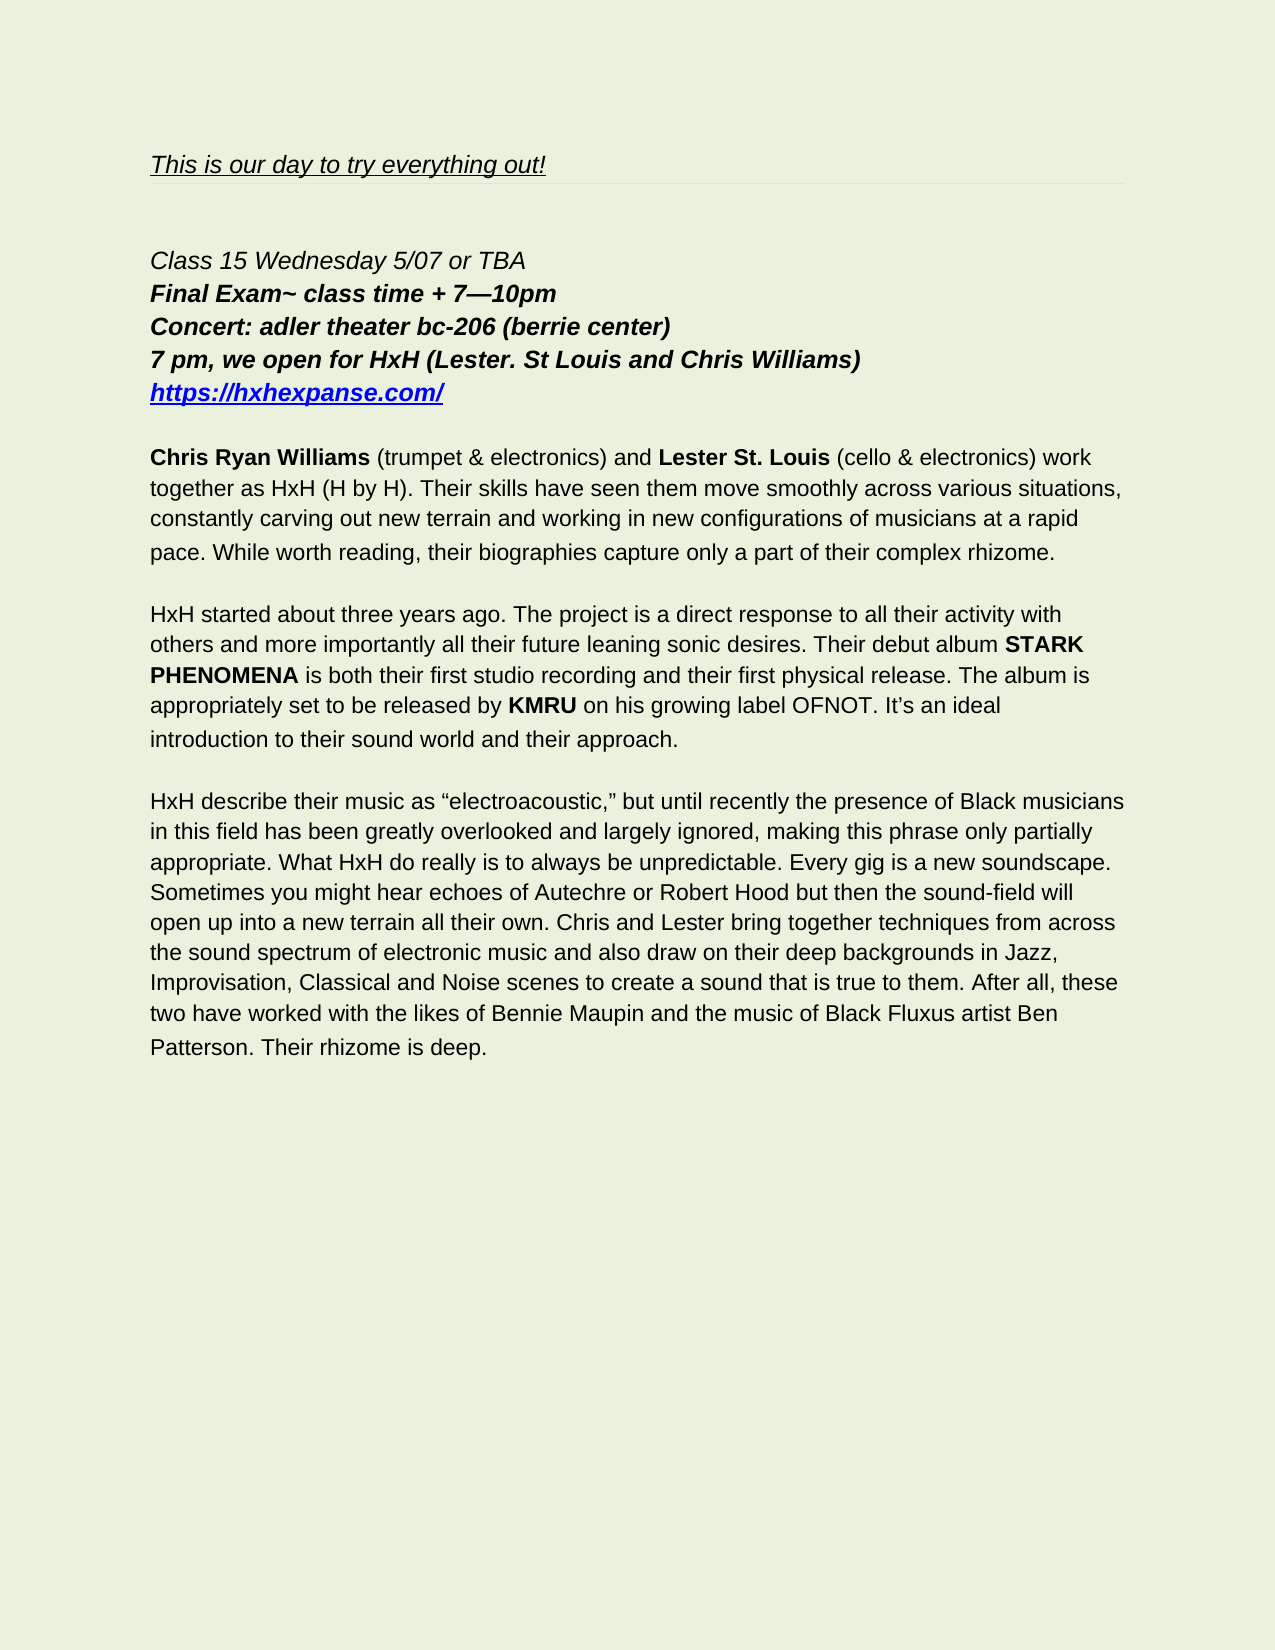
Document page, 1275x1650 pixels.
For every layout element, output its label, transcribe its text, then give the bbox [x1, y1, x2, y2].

text Class 15 Wednesday 5/07 or TBA [150, 246, 1125, 275]
text 7 pm, we open for HxH (Lester. St Louis and Chris Williams) [150, 345, 1125, 374]
text Chris Ryan Williams (trumpet & electronics) and Lester St. Louis (cello & electronics) work together as HxH (H by H). Their skills have seen them move smoothly across various situations, constantly carving out new terrain and working in new configurations of musicians at a rapid pace. While worth reading, their biographies capture only a part of their complex rhizome. HxH started about three years ago. The project is a direct response to all their activity with others and more importantly all their future leaning sonic desires. Their debut album STARK PHENOMENA is both their first studio recording and their first physical release. The album is appropriately set to be released by KMRU on his growing label OFNOT. It’s an ideal introduction to their sound world and their approach. HxH describe their music as “electroacoustic,” but until recently the presence of Black musicians in this field has been greatly overlooked and largely ignored, making this phrase only partially appropriate. What HxH do really is to always be unpredictable. Every gig is a new soundscape. Sometimes you might hear echoes of Autechre or Robert Hood but then the sound-field will open up into a new terrain all their own. Chris and Lester bring together techniques from across the sound spectrum of electronic music and also draw on their deep backgrounds in Jazz, Improvisation, Classical and Noise scenes to create a sound that is true to them. After all, these two have worked with the likes of Bennie Maupin and the music of Black Fluxus artist Ben Patterson. Their rhizome is deep. [150, 444, 1125, 1062]
text https://hxhexpanse.com/ [150, 378, 1125, 407]
text Concert: adler theater bc-206 (berrie center) [150, 312, 1125, 341]
text Final Exam~ class time + 7—10pm [150, 279, 1125, 308]
text This is our day to try everything out! [150, 150, 1125, 179]
